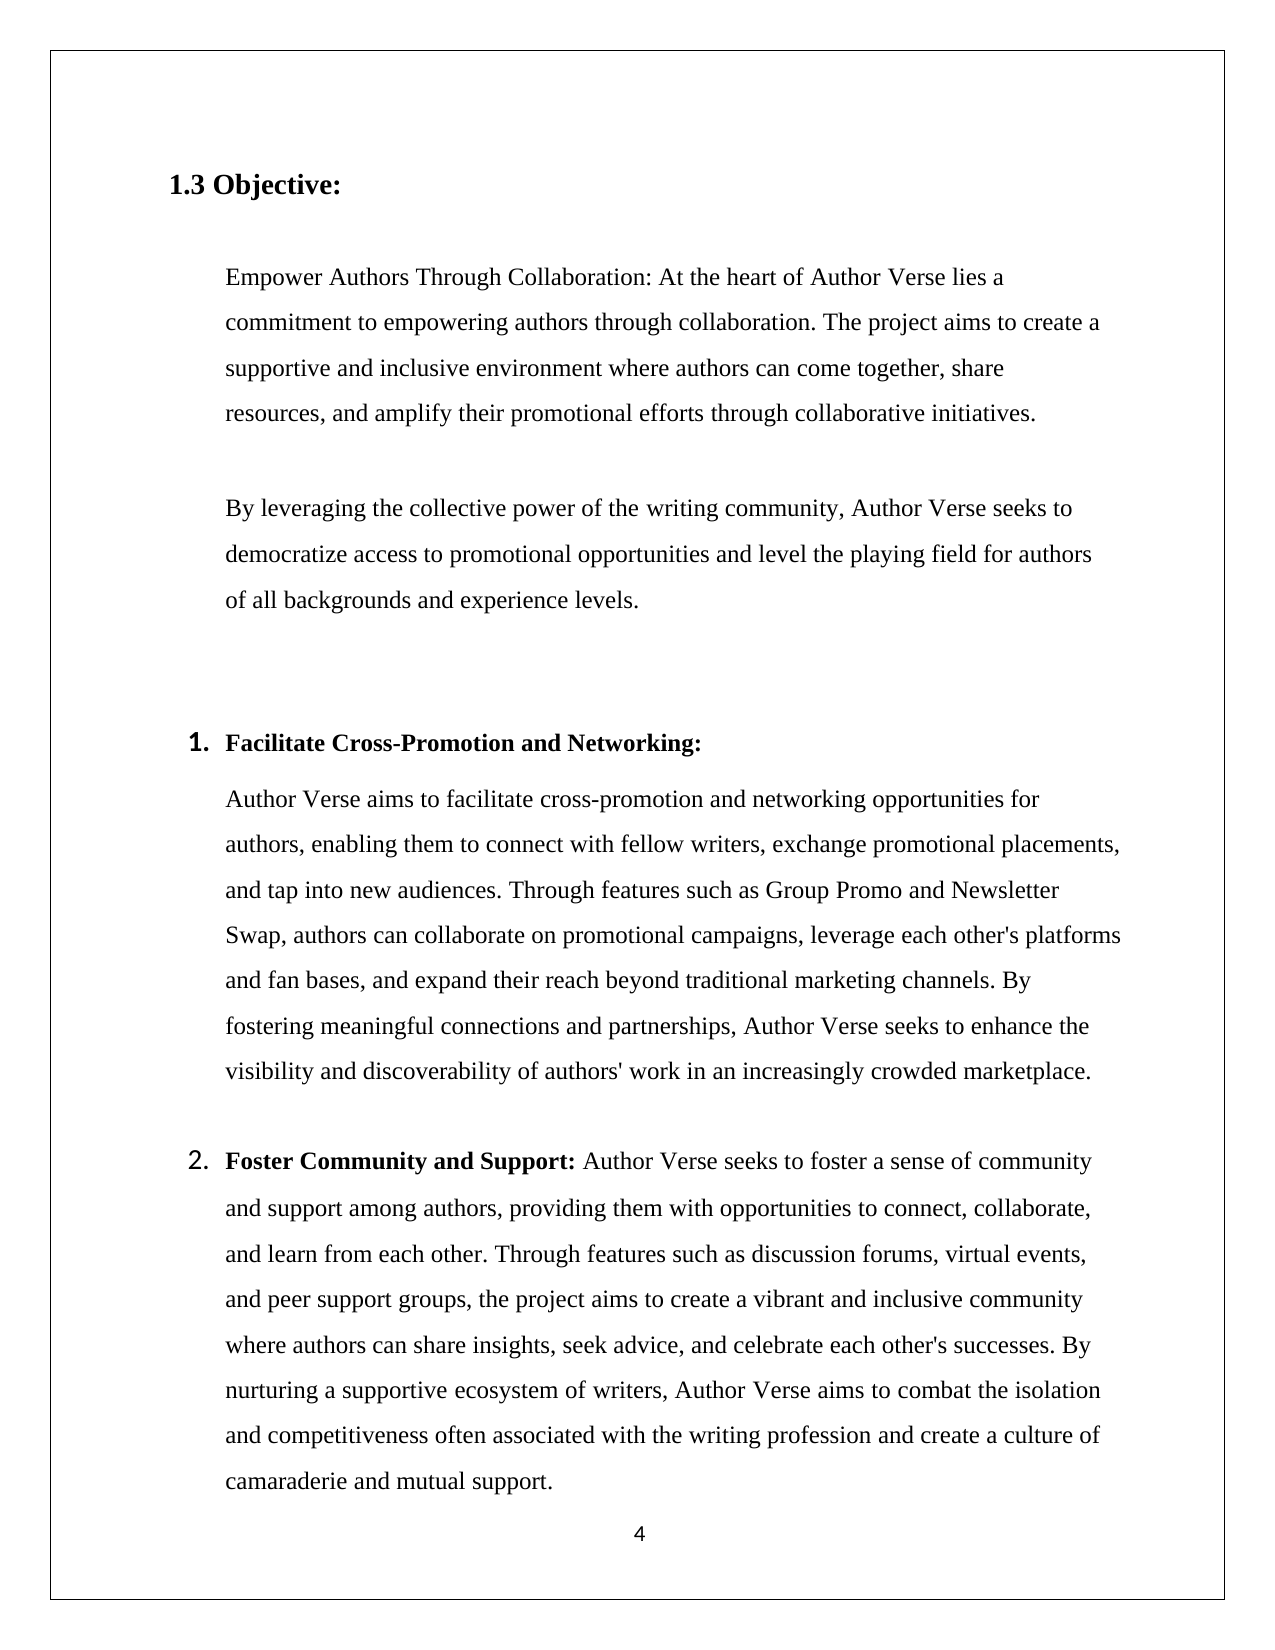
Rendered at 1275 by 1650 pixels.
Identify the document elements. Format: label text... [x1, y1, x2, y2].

list Empower Authors Through Collaboration: At the heart of Author Verse lies a commitment to empowering authors through collaboration. The project aims to create a supportive and inclusive environment where authors can come together, share resources, and amplify their promotional efforts through collaborative initiatives. [225, 262, 1110, 427]
list By leveraging the collective power of the writing community, Author Verse seeks to democratize access to promotional opportunities and level the playing field for authors of all backgrounds and experience levels. [225, 489, 1110, 613]
list Facilitate Cross-Promotion and Networking: [187, 723, 1122, 759]
list Author Verse aims to facilitate cross-promotion and networking opportunities for authors, enabling them to connect with fellow writers, exchange promotional placements, and tap into new audiences. Through features such as Group Promo and Newsletter Swap, authors can collaborate on promotional campaigns, leverage each other's platforms and fan bases, and expand their reach beyond traditional marketing channels. By fostering meaningful connections and partnerships, Author Verse seeks to enhance the visibility and discoverability of authors' work in an increasingly crowded marketplace. [225, 784, 1122, 1085]
subtitle 1.3 Objective: [168, 150, 1107, 206]
list Foster Community and Support: Author Verse seeks to foster a sense of community and support among authors, providing them with opportunities to connect, collaborate, and learn from each other. Through features such as discussion forums, virtual events, and peer support groups, the project aims to create a vibrant and inclusive community where authors can share insights, seek advice, and celebrate each other's successes. By nurturing a supportive ecosystem of writers, Author Verse aims to combat the isolation and competitiveness often associated with the writing profession and create a culture of camaraderie and mutual support. [187, 1141, 1118, 1495]
